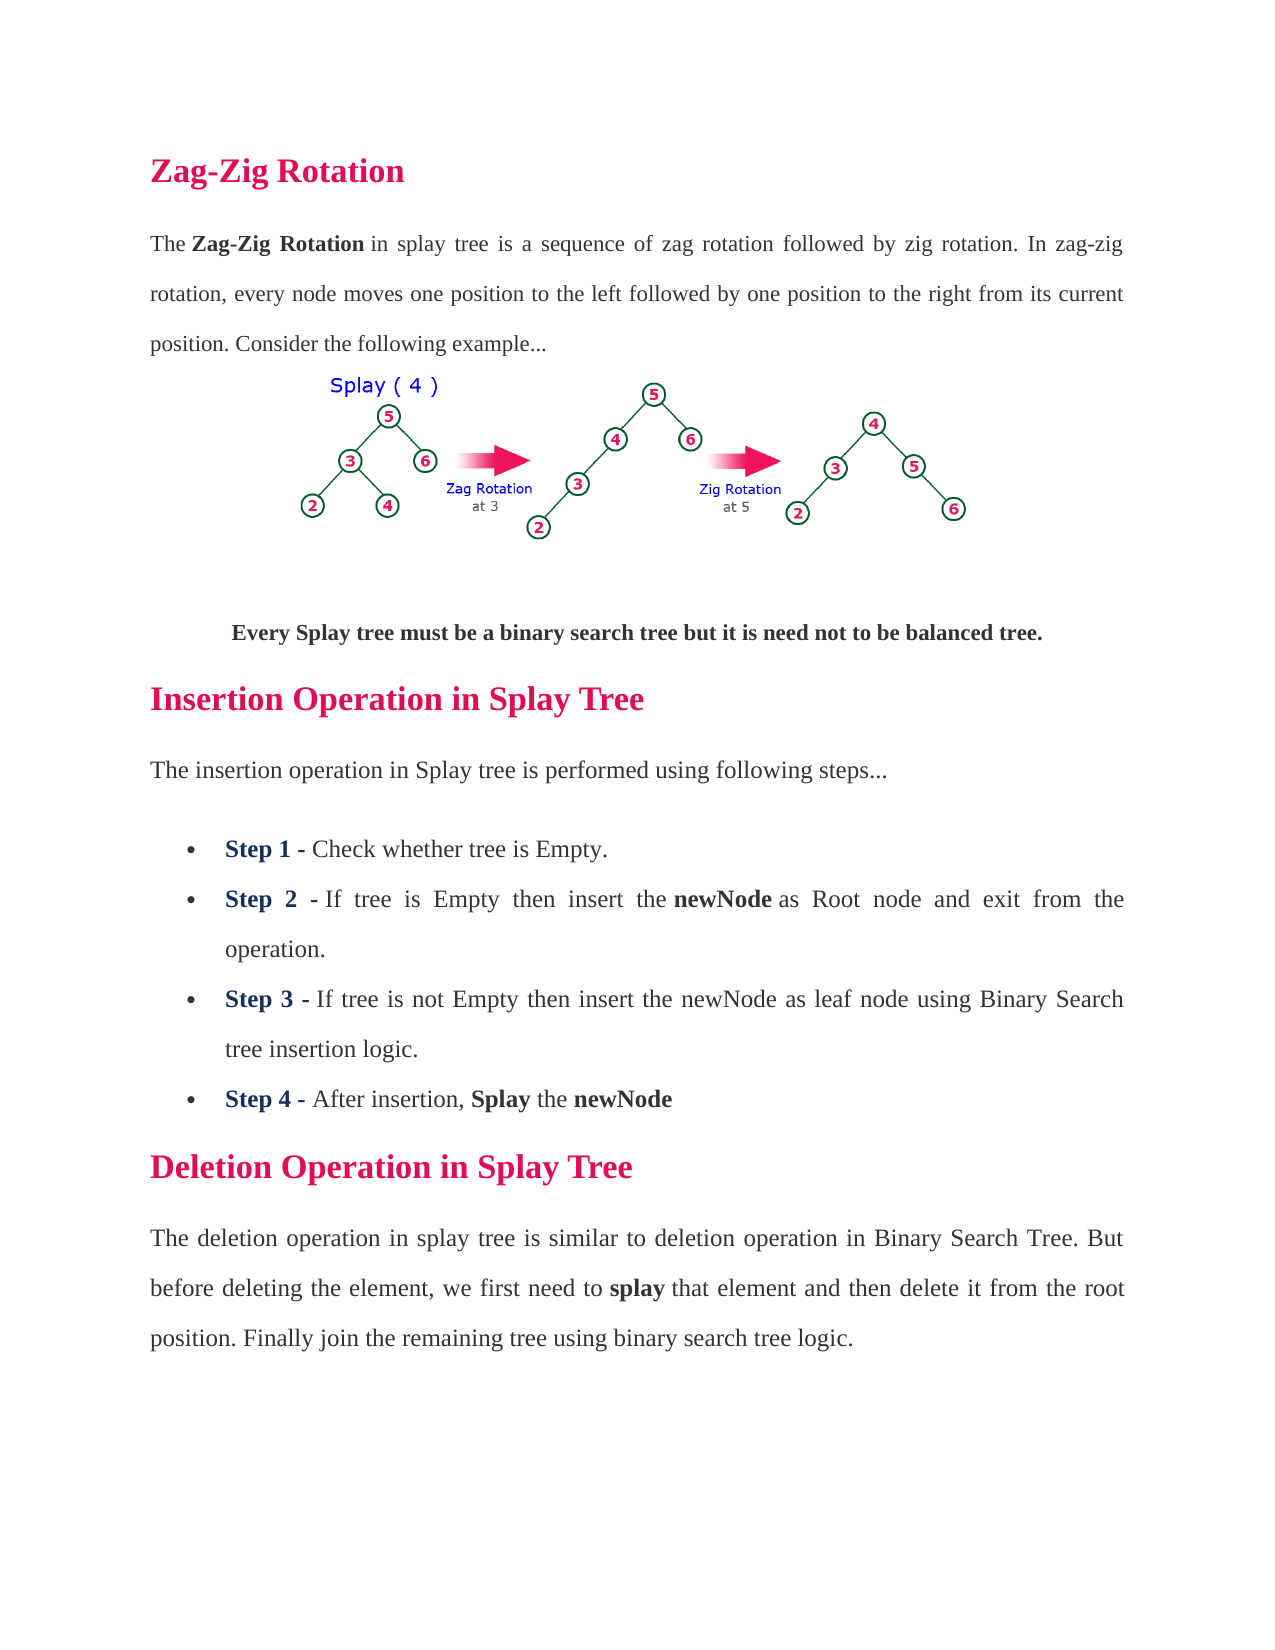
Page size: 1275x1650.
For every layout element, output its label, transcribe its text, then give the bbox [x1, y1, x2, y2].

text Every Splay tree must be a binary search tree but it is need not to be balanced tree. [150, 595, 1125, 645]
list Step 4 - After insertion, Splay the newNode [187, 1063, 1125, 1113]
text The Zag-Zig Rotation in splay tree is a sequence of zag rotation followed by zig rotation. In zag-zig rotation, every node moves one position to the left followed by one position to the right from its current position. Consider the following example... [150, 206, 1125, 356]
subtitle Zag-Zig Rotation [150, 150, 1125, 189]
picture [292, 372, 983, 575]
list Step 3 - If tree is not Empty then insert the newNode as leaf node using Binary Search tree insertion logic. [187, 963, 1125, 1063]
subtitle Deletion Operation in Splay Tree [150, 1146, 1125, 1186]
subtitle Insertion Operation in Splay Tree [150, 678, 1125, 718]
text The insertion operation in Splay tree is performed using following steps... [150, 734, 1125, 784]
text The deletion operation in splay tree is similar to deletion operation in Binary Search Tree. But before deleting the element, we first need to splay that element and then delete it from the root position. Finally join the remaining tree using binary search tree logic. [150, 1202, 1125, 1352]
list Step 2 - If tree is Empty then insert the newNode as Root node and exit from the operation. [187, 863, 1125, 963]
list Step 1 - Check whether tree is Empty. [187, 813, 1125, 863]
